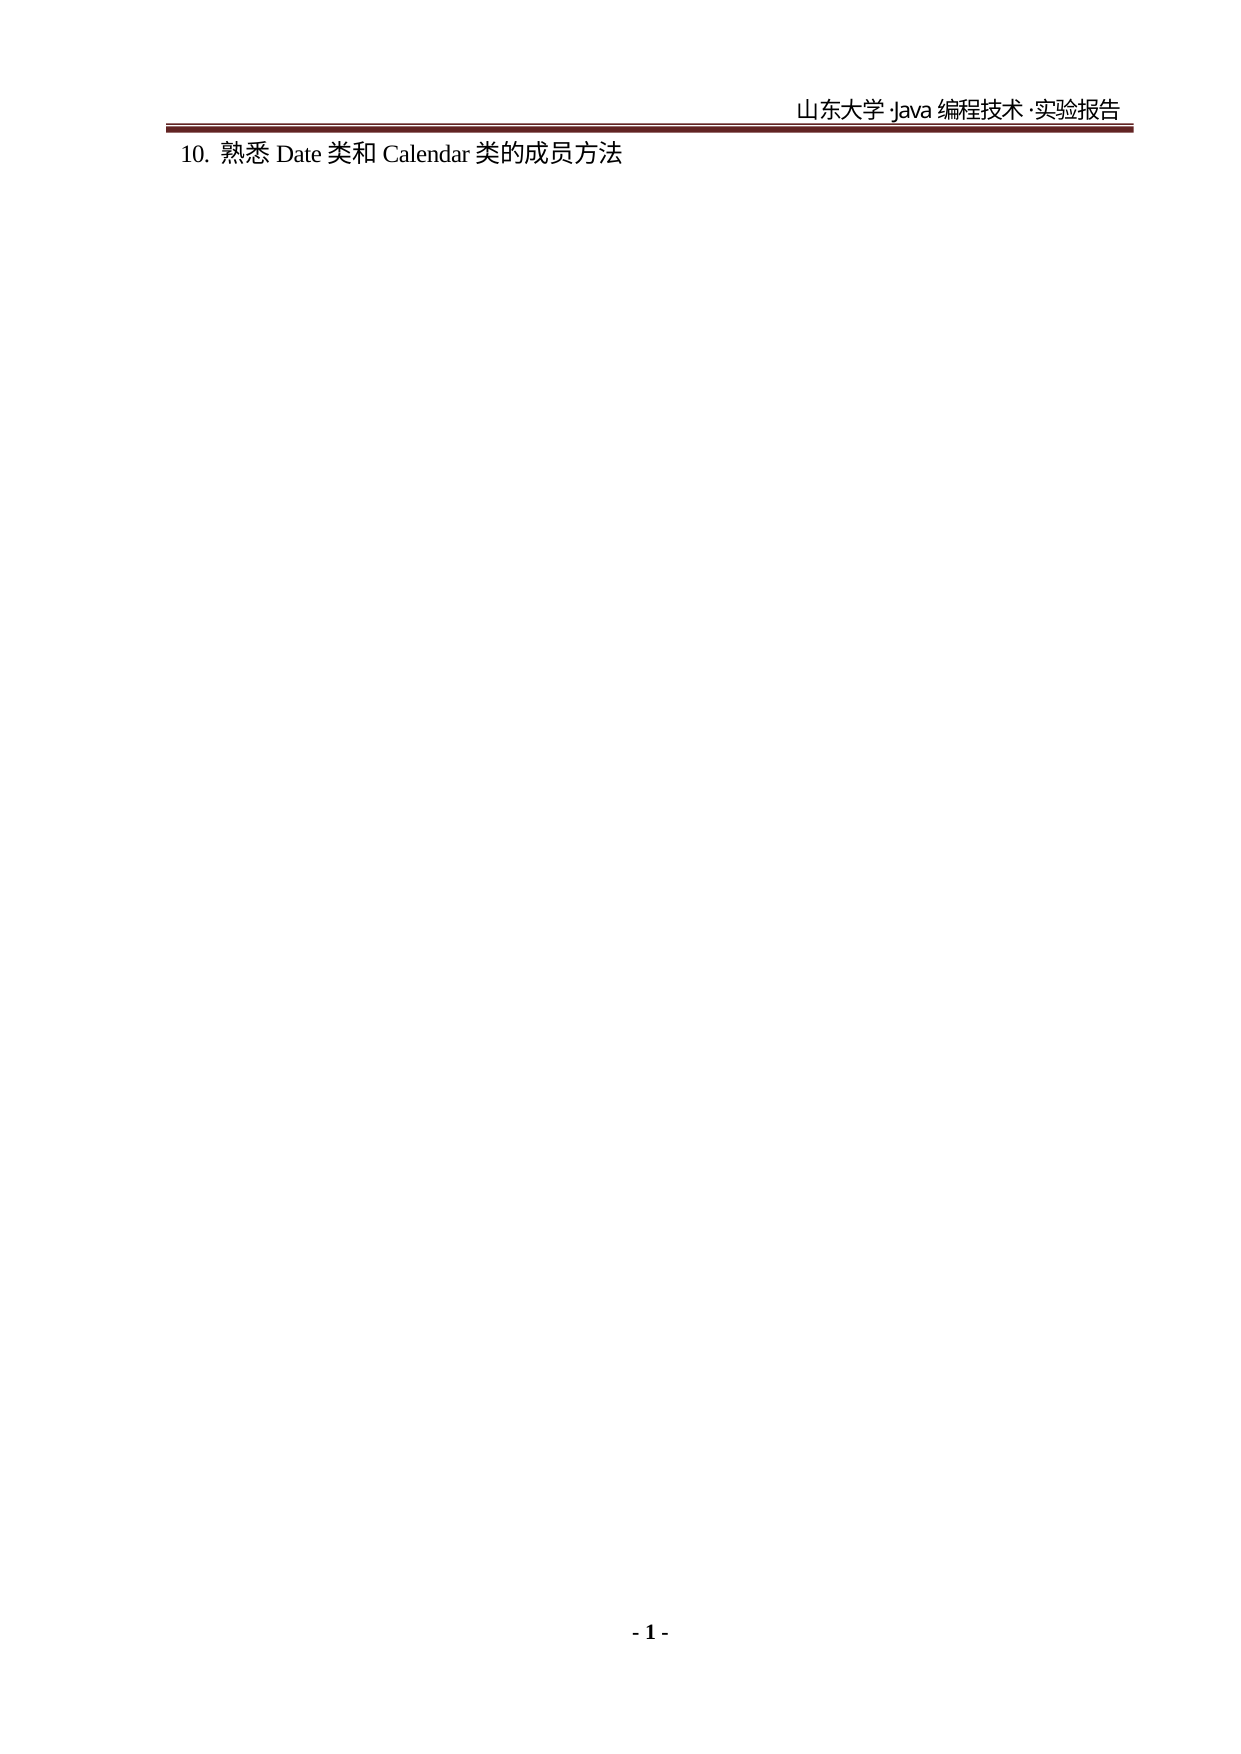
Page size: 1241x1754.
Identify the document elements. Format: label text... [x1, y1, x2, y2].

text 10. 熟悉 Date 类和 Calendar 类的成员方法 [180, 135, 1134, 170]
